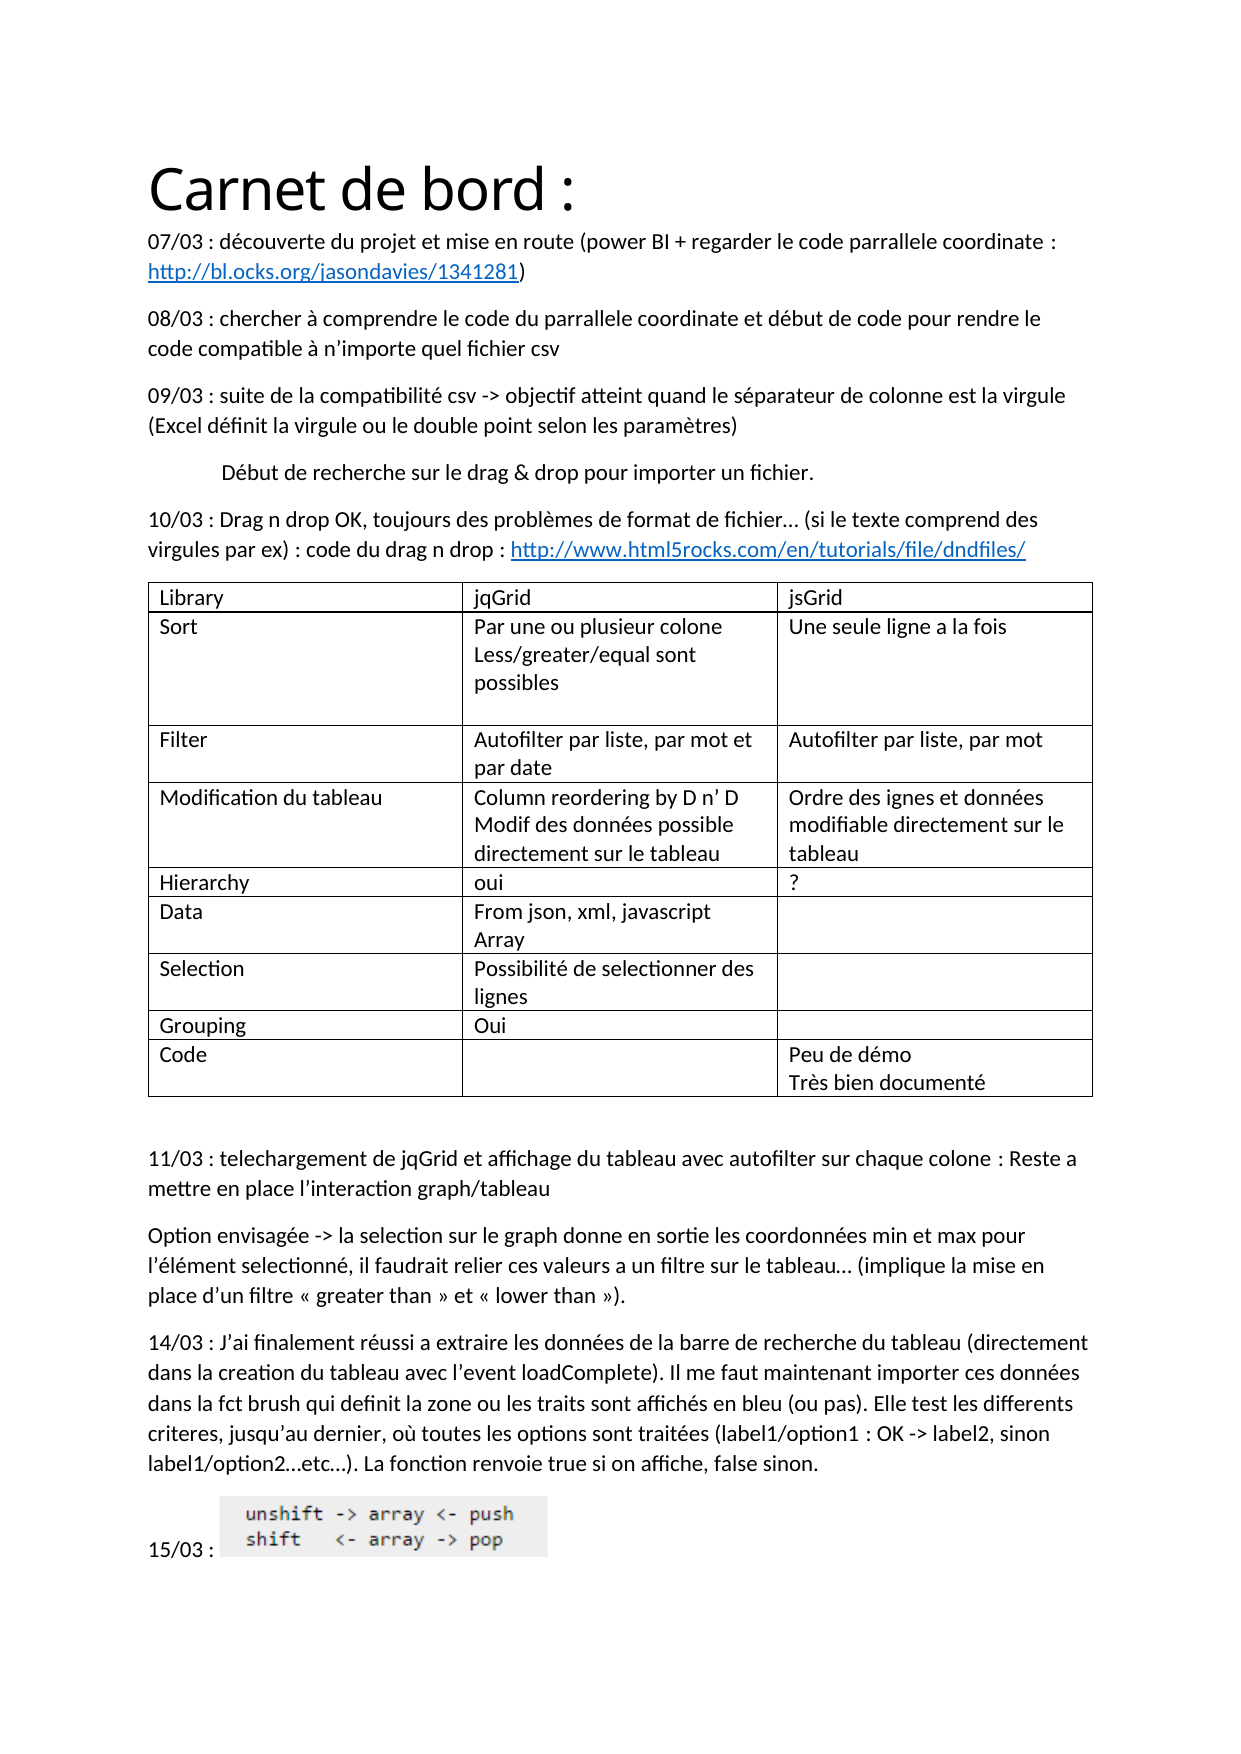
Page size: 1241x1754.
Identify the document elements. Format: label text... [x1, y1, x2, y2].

table_cell Par une ou plusieur colone Less/greater/equal sont possibles [463, 613, 777, 724]
table_cell oui [463, 868, 777, 896]
table_cell Sort [149, 613, 462, 724]
table_cell [778, 954, 1092, 1010]
table_cell Ordre des ignes et données modifiable directement sur le tableau [778, 783, 1092, 867]
table_cell Autofilter par liste, par mot et par date [463, 726, 777, 782]
table_cell Selection [149, 954, 462, 1010]
table_cell Peu de démo Très bien documenté [778, 1040, 1092, 1096]
text 07/03 : découverte du projet et mise en route (power BI + regarder le code parrallele coordinate : http://bl.ocks.org/jasondavies/1341281) [148, 227, 1093, 285]
table_cell Hierarchy [149, 868, 462, 896]
table_cell Oui [463, 1011, 777, 1039]
text Début de recherche sur le drag & drop pour importer un fichier. [148, 458, 1093, 486]
text Option envisagée -> la selection sur le graph donne en sortie les coordonnées min et max pour l’élément selectionné, il faudrait relier ces valeurs a un filtre sur le tableau… (implique la mise en place d’un filtre « greater than » et « lower than »). [148, 1221, 1093, 1309]
table_cell Modification du tableau [149, 783, 462, 867]
table_cell Data [149, 897, 462, 953]
table_header jqGrid [463, 583, 777, 611]
table_header jsGrid [778, 583, 1092, 611]
table_cell Column reordering by D n’ D Modif des données possible directement sur le tableau [463, 783, 777, 867]
text 10/03 : Drag n drop OK, toujours des problèmes de format de fichier… (si le texte comprend des virgules par ex) : code du drag n drop : http://www.html5rocks.com/en/tutorials/file/dndfiles/ [148, 505, 1093, 563]
table_cell From json, xml, javascript Array [463, 897, 777, 953]
table_cell ? [778, 868, 1092, 896]
table_cell Grouping [149, 1011, 462, 1039]
title Carnet de bord : [148, 148, 1093, 227]
table_cell Possibilité de selectionner des lignes [463, 954, 777, 1010]
table_cell Code [149, 1040, 462, 1096]
table_cell [463, 1040, 777, 1096]
text 08/03 : chercher à comprendre le code du parrallele coordinate et début de code pour rendre le code compatible à n’importe quel fichier csv [148, 304, 1093, 362]
text 11/03 : telechargement de jqGrid et affichage du tableau avec autofilter sur chaque colone : Reste a mettre en place l’interaction graph/tableau [148, 1144, 1093, 1202]
table_cell Autofilter par liste, par mot [778, 726, 1092, 782]
table_cell Une seule ligne a la fois [778, 613, 1092, 724]
table_header Library [149, 583, 462, 611]
table_cell Filter [149, 726, 462, 782]
table_cell [778, 897, 1092, 953]
text 09/03 : suite de la compatibilité csv -> objectif atteint quand le séparateur de colonne est la virgule (Excel définit la virgule ou le double point selon les paramètres) [148, 381, 1093, 439]
picture [219, 1496, 548, 1557]
text 14/03 : J’ai finalement réussi a extraire les données de la barre de recherche du tableau (directement dans la creation du tableau avec l’event loadComplete). Il me faut maintenant importer ces données dans la fct brush qui definit la zone ou les traits sont affichés en bleu (ou pas). Elle test les differents criteres, jusqu’au dernier, où toutes les options sont traitées (label1/option1 : OK -> label2, sinon label1/option2…etc…). La fonction renvoie true si on affiche, false sinon. [148, 1328, 1093, 1477]
table_cell [778, 1011, 1092, 1039]
